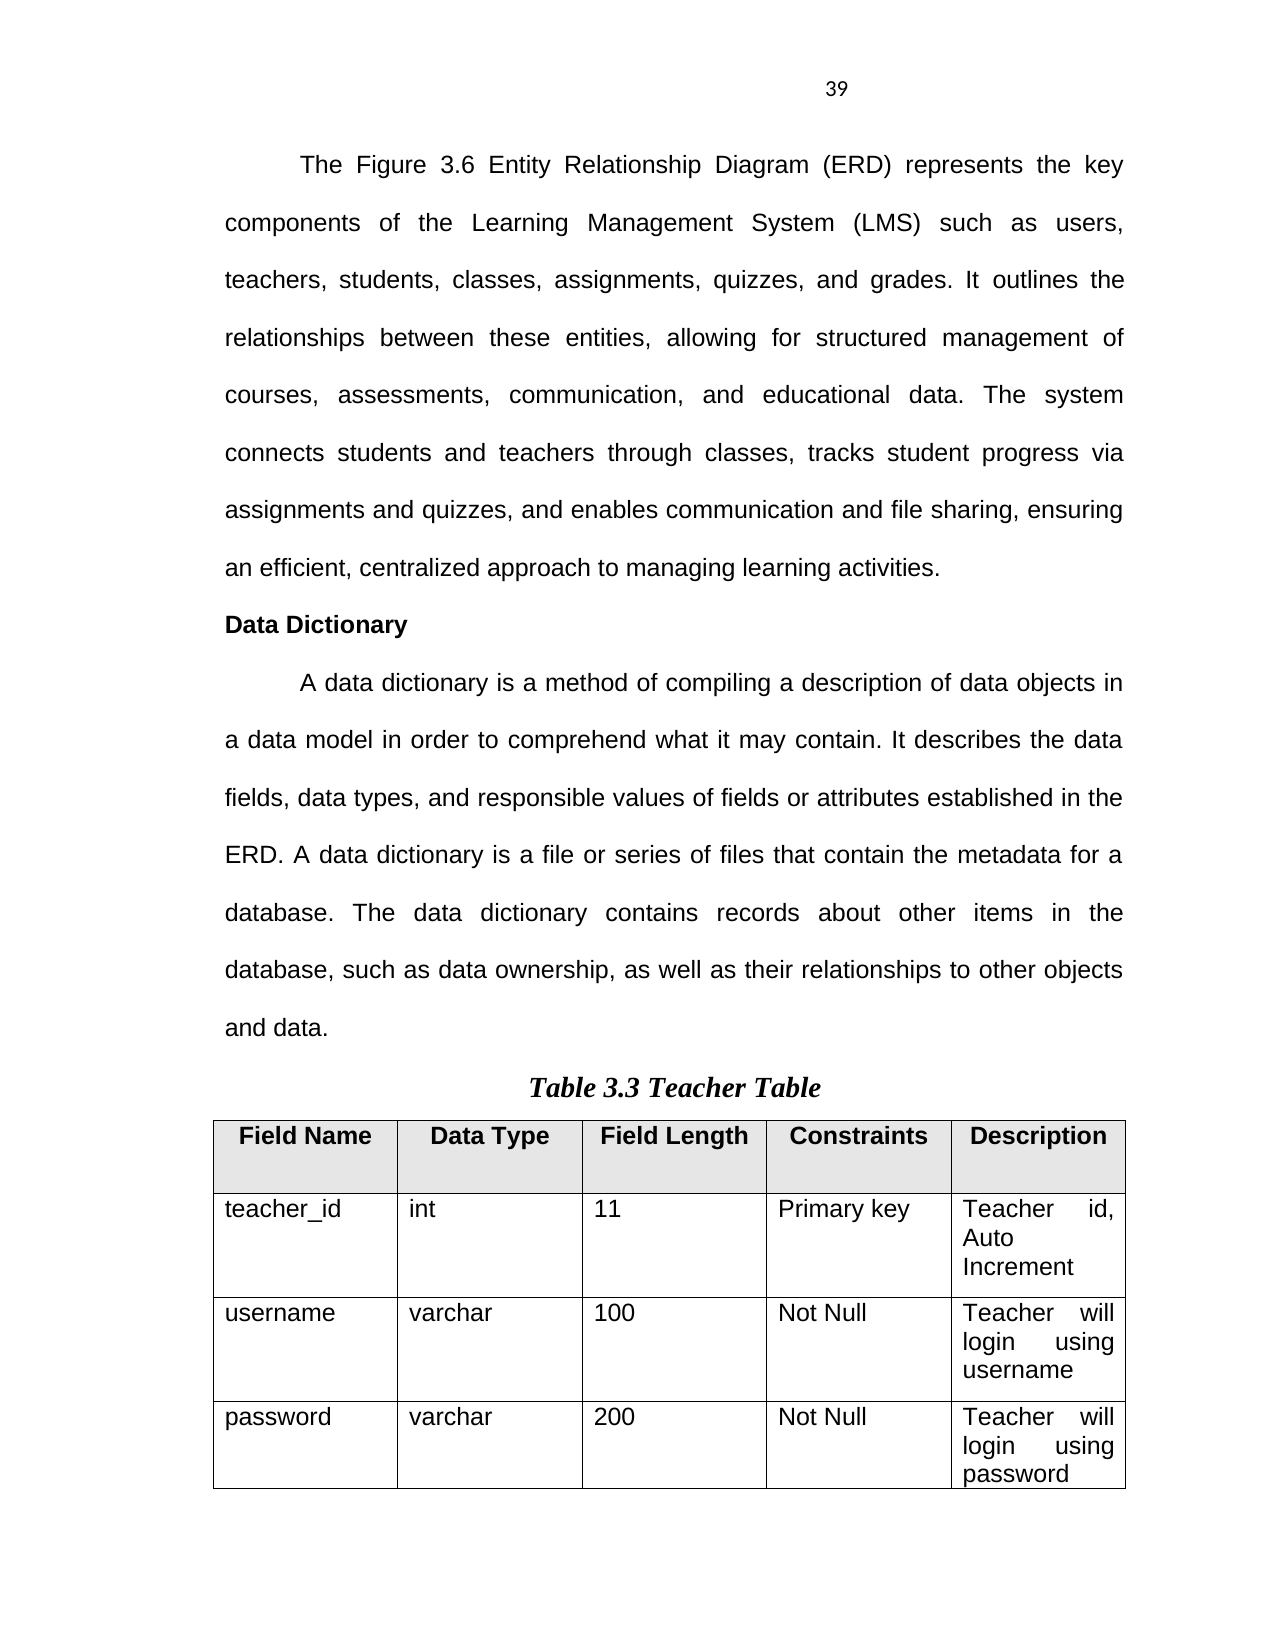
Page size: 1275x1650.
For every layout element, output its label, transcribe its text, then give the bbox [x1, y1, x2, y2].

table_cell password [214, 1402, 397, 1488]
table_cell 200 [583, 1402, 766, 1488]
table_header Constraints [767, 1121, 951, 1193]
text Table 3.3 Teacher Table [224, 1070, 1125, 1103]
table_cell varchar [398, 1402, 582, 1488]
table_cell Teacher will login using password [952, 1402, 1125, 1488]
table_cell int [398, 1194, 582, 1297]
text A data dictionary is a method of compiling a description of data objects in a data model in order to comprehend what it may contain. It describes the data fields, data types, and responsible values of fields or attributes established in the ERD. A data dictionary is a file or series of files that contain the metadata for a database. The data dictionary contains records about other items in the database, such as data ownership, as well as their relationships to other objects and data. [224, 667, 1125, 1041]
table_cell varchar [398, 1298, 582, 1401]
table_cell Teacher id, Auto Increment [952, 1194, 1125, 1297]
table_header Data Type [398, 1121, 582, 1193]
table_cell teacher_id [214, 1194, 397, 1297]
table_header Field Length [583, 1121, 766, 1193]
table_cell Not Null [767, 1402, 951, 1488]
table_header Field Name [214, 1121, 397, 1193]
table_header Description [952, 1121, 1125, 1193]
table_cell Not Null [767, 1298, 951, 1401]
table_cell 100 [583, 1298, 766, 1401]
table_cell Primary key [767, 1194, 951, 1297]
table_cell 11 [583, 1194, 766, 1297]
table_cell Teacher will login using username [952, 1298, 1125, 1401]
text Data Dictionary [224, 610, 1125, 639]
table_cell username [214, 1298, 397, 1401]
text The Figure 3.6 Entity Relationship Diagram (ERD) represents the key components of the Learning Management System (LMS) such as users, teachers, students, classes, assignments, quizzes, and grades. It outlines the relationships between these entities, allowing for structured management of courses, assessments, communication, and educational data. The system connects students and teachers through classes, tracks student progress via assignments and quizzes, and enables communication and file sharing, ensuring an efficient, centralized approach to managing learning activities. [224, 150, 1125, 581]
